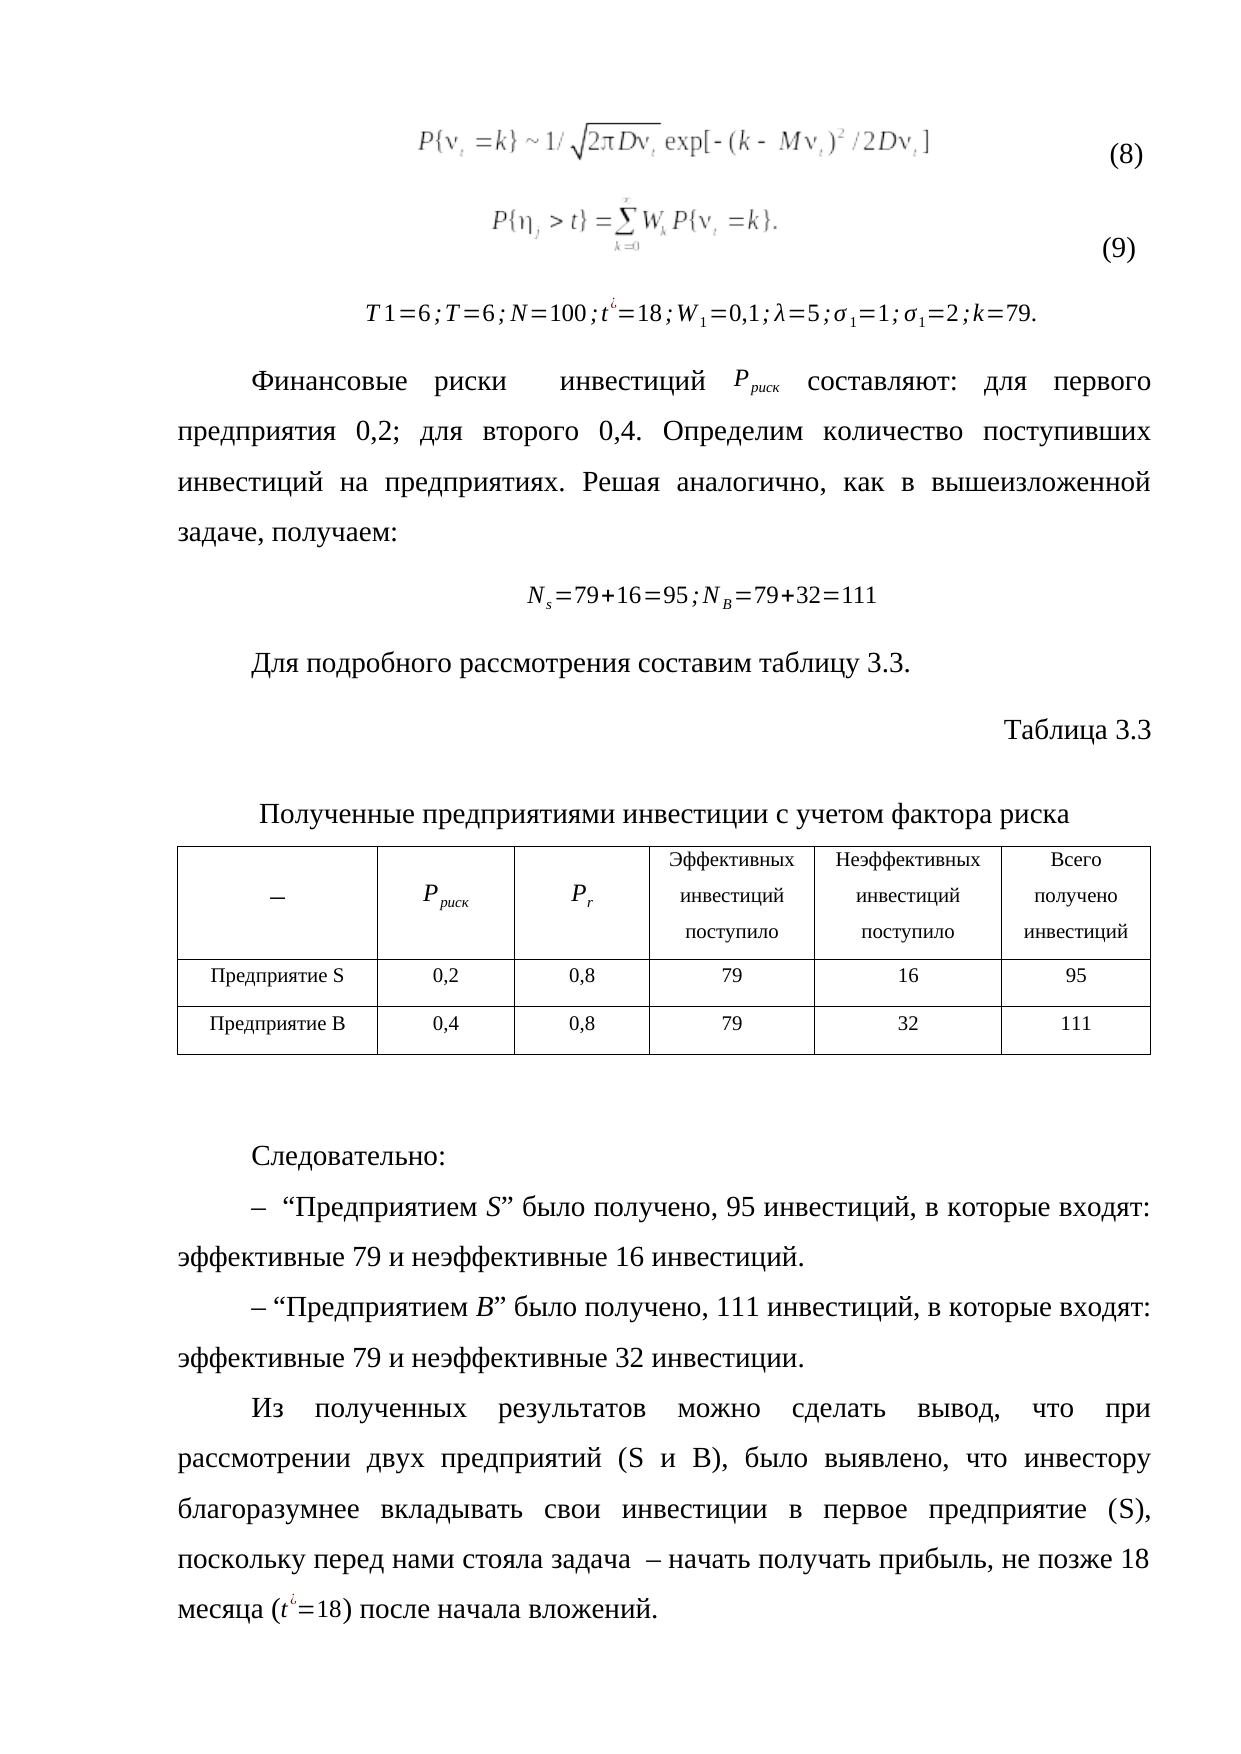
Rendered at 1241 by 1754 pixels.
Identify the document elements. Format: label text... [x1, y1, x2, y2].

table_cell 0,2 [378, 960, 514, 1006]
table_cell 0,8 [515, 960, 649, 1006]
table_cell 0,4 [378, 1007, 514, 1054]
table_cell Предприятие S [178, 960, 377, 1006]
text – “Предприятием B” было получено, 111 инвестиций, в которые входят: эффективные 79 и неэффективные 32 инвестиции. [177, 1289, 1152, 1373]
table_cell 32 [815, 1007, 1001, 1054]
table_header Эффективных инвестиций поступило [650, 847, 814, 959]
table_cell 79 [650, 960, 814, 1006]
text (9) [177, 187, 1152, 264]
table_cell 79 [650, 1007, 814, 1054]
table_cell Предприятие B [178, 1007, 377, 1054]
text (8) [413, 118, 1152, 170]
table_header [515, 847, 649, 959]
text Следовательно: [177, 1138, 1152, 1172]
text Для подробного рассмотрения составим таблицу 3.3. [177, 645, 1152, 678]
table_cell 95 [1002, 960, 1150, 1006]
text Из полученных результатов можно сделать вывод, что при рассмотрении двух предприятий (S и B), было выявлено, что инвестору благоразумнее вкладывать свои инвестиции в первое предприятие (S), поскольку перед нами стояла задача – начать получать прибыль, не позже 18 месяца () после начала вложений. [177, 1390, 1152, 1625]
table_cell 0,8 [515, 1007, 649, 1054]
table_header – [178, 847, 377, 959]
table_cell 111 [1002, 1007, 1150, 1054]
text Полученные предприятиями инвестиции с учетом фактора риска [177, 796, 1152, 829]
table_header Всего получено инвестиций [1002, 847, 1150, 959]
text Таблица 3.3 [177, 712, 1152, 746]
table_header Неэффективных инвестиций поступило [815, 847, 1001, 959]
text – “Предприятием S” было получено, 95 инвестиций, в которые входят: эффективные 79 и неэффективные 16 инвестиций. [177, 1189, 1152, 1273]
table_header [378, 847, 514, 959]
text Финансовые риски инвестиций составляют: для первого предприятия 0,2; для второго 0,4. Определим количество поступивших инвестиций на предприятиях. Решая аналогично, как в вышеизложенной задаче, получаем: [177, 363, 1152, 548]
table_cell 16 [815, 960, 1001, 1006]
